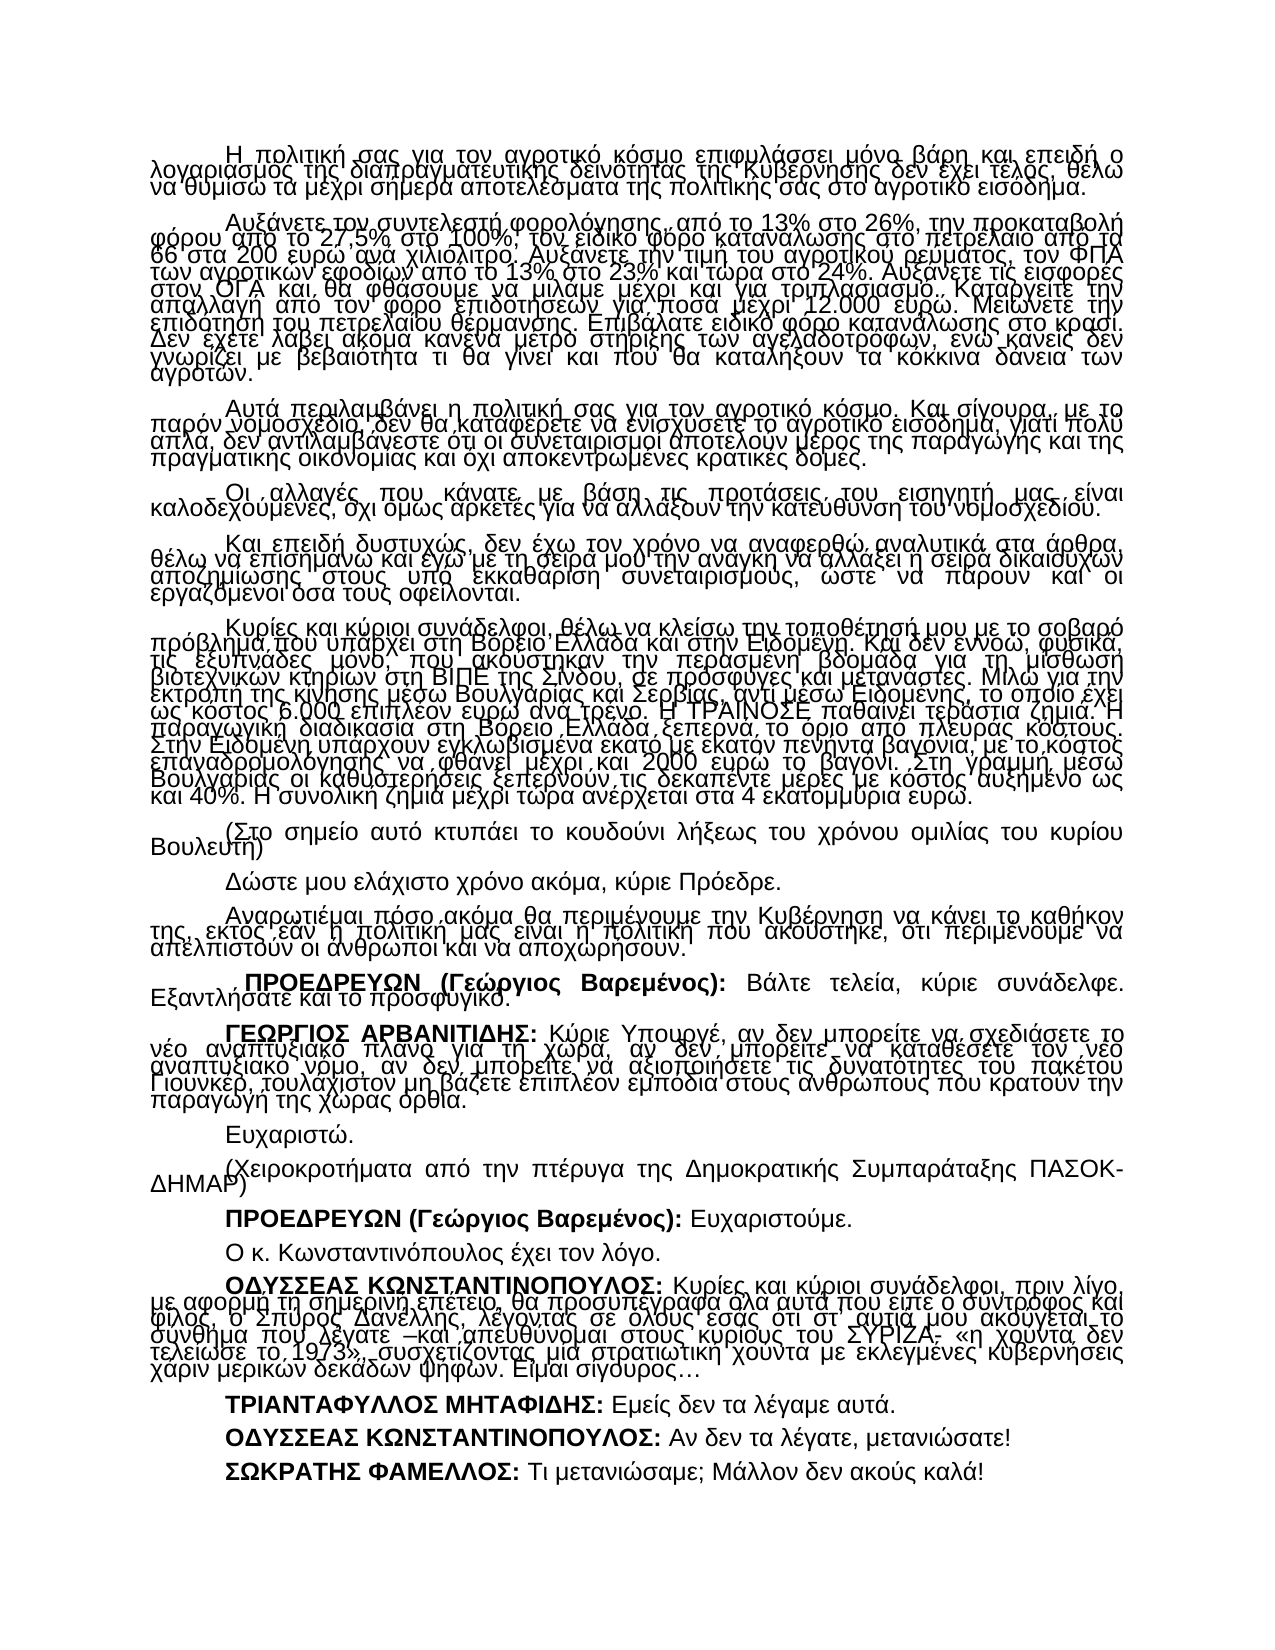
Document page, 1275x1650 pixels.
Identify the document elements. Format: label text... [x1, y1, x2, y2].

text Δώστε μου ελάχιστο χρόνο ακόμα, κύριε Πρόεδρε. [753, 877, 1125, 894]
text Ο κ. Κωνσταντινόπουλος έχει τον λόγο. [150, 1248, 500, 1265]
text Και επειδή δυστυχώς, δεν έχω τον χρόνο να αναφερθώ αναλυτικά στα άρθρα, θέλω να επισημάνω και εγώ με τη σειρά μου την ανάγκη να αλλάξει η σειρά δικαιούχων αποζημίωσης στους υπό εκκαθάριση συνεταιρισμούς, ώστε να πάρουν και οι εργαζόμενοι όσα τους οφείλονται. [150, 539, 1125, 607]
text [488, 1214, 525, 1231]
text Ευχαριστώ. [287, 1130, 1125, 1147]
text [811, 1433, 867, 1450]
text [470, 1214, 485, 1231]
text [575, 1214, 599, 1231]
text ΠΡΟΕΔΡΕΥΩΝ (Γεώργιος Βαρεμένος): Ευχαριστούμε. [824, 1214, 1125, 1231]
text Αυξάνετε τον συντελεστή φορολόγησης, από το 13% στο 26%, την προκαταβολή φόρου από το 27,5% στο 100%, τον ειδικό φόρο κατανάλωσης στο πετρέλαιο από τα 66 στα 200 ευρώ ανά χιλιόλιτρο. Αυξάνετε την τιμή του αγροτικού ρεύματος, τον ΦΠΑ των αγροτικών εφοδίων από το 13% στο 23% και τώρα στο 24%. Αυξάνετε τις εισφορές στον ΟΓΑ και θα φθάσουμε να μιλάμε μέχρι και για τριπλασιασμό. Καταργείτε την απαλλαγή από τον φόρο επιδοτήσεων για ποσά μέχρι 12.000 ευρώ. Μειώνετε την επιδότηση του πετρελαίου θέρμανσης. Επιβάλατε ειδικό φόρο κατανάλωσης στο κρασί. Δεν έχετε λάβει ακόμα κανένα μέτρο στήριξης των αγελαδοτρόφων, ενώ κανείς δεν γνωρίζει με βεβαιότητα τι θα γίνει και πού θα καταλήξουν τα κόκκινα δάνεια των αγροτών. [150, 217, 1125, 387]
text Κυρίες και κύριοι συνάδελφοι, θέλω να κλείσω την τοποθέτησή μου με το σοβαρό πρόβλημα που υπάρχει στη Βόρειο Ελλάδα και στην Ειδομένη. Και δεν εννοώ, φυσικά, τις εξυπνάδες μόνο, που ακούστηκαν την περασμένη βδομάδα για τη μίσθωση βιοτεχνικών κτηρίων στη ΒΙΠΕ της Σίνδου, σε πρόσφυγες και μετανάστες. Μιλώ για την εκτροπή της κίνησης μέσω Βουλγαρίας και Σερβίας, αντί μέσω Ειδομένης, το οποίο έχει ως κόστος 6.000 επιπλέον ευρώ ανά τρένο. Η ΤΡΑΙΝΟΣΕ παθαίνει τεράστια ζημιά. Η παραγωγική διαδικασία στη Βόρειο Ελλάδα ξεπερνά το όριο από πλευράς κόστους. Στην Ειδομένη υπάρχουν εγκλωβισμένα εκατό με εκατόν πενήντα βαγόνια, με το κόστος επαναδρομολόγησης να φθάνει μέχρι και 2000 ευρώ το βαγόνι. Στη γραμμή μέσω Βουλγαρίας οι καθυστερήσεις ξεπερνούν τις δεκαπέντε μέρες με κόστος αυξημένο ως και 40%. Η συνολική ζημιά μέχρι τώρα ανέρχεται στα 4 εκατομμύρια ευρώ. [150, 623, 1125, 810]
text (Χειροκροτήματα από την πτέρυγα της Δημοκρατικής Συμπαράταξης ΠΑΣΟΚ-ΔΗΜΑΡ) [150, 1164, 1125, 1198]
text ΣΩΚΡΑΤΗΣ ΦΑΜΕΛΛΟΣ: Τι μετανιώσαμε; Μάλλον δεν ακούς καλά! [676, 1467, 913, 1484]
text Ο κ. Κωνσταντινόπουλος έχει τον λόγο. [635, 1248, 1125, 1265]
text Ευχαριστώ. [150, 1130, 260, 1147]
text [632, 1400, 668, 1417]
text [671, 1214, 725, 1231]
text Αυτά περιλαμβάνει η πολιτική σας για τον αγροτικό κόσμο. Και σίγουρα, με το παρόν νομοσχέδιο, δεν θα καταφέρετε να ενισχύσετε το αγροτικό εισόδημα, γιατί πολύ απλά, δεν αντιλαμβάνεστε ότι οι συνεταιρισμοί αποτελούν μέρος της παραγωγής και της πραγματικής οικονομίας και όχι αποκεντρωμένες κρατικές δομές. [150, 404, 1125, 472]
text ΟΔΥΣΣΕΑΣ ΚΩΝΣΤΑΝΤΙΝΟΠΟΥΛΟΣ: Αν δεν τα λέγατε, μετανιώσατε! [150, 1433, 809, 1450]
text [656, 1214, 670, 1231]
text ΟΔΥΣΣΕΑΣ ΚΩΝΣΤΑΝΤΙΝΟΠΟΥΛΟΣ: Αν δεν τα λέγατε, μετανιώσατε! [869, 1433, 1125, 1450]
text ΠΡΟΕΔΡΕΥΩΝ (Γεώργιος Βαρεμένος): Βάλτε τελεία, κύριε συνάδελφε. Εξαντλήσατε και το προσφυγικό. [150, 978, 1125, 1012]
text ΓΕΩΡΓΙΟΣ ΑΡΒΑΝΙΤΙΔΗΣ: Κύριε Υπουργέ, αν δεν μπορείτε να σχεδιάσετε το νέο αναπτυξιακό πλάνο για τη χώρα, αν δεν μπορείτε να καταθέσετε τον νέο αναπτυξιακό νόμο, αν δεν μπορείτε να αξιοποιήσετε τις δυνατότητες του πακέτου Γιουνκέρ, τουλάχιστον μη βάζετε επιπλέον εμπόδια στους ανθρώπους που κρατούν την παραγωγή της χώρας όρθια. [150, 1029, 1125, 1113]
text ΣΩΚΡΑΤΗΣ ΦΑΜΕΛΛΟΣ: Τι μετανιώσαμε; Μάλλον δεν ακούς καλά! [150, 1467, 557, 1484]
text ΤΡΙΑΝΤΑΦΥΛΛΟΣ ΜΗΤΑΦΙΔΗΣ: Εμείς δεν τα λέγαμε αυτά. [150, 1400, 630, 1417]
text ΤΡΙΑΝΤΑΦΥΛΛΟΣ ΜΗΤΑΦΙΔΗΣ: Εμείς δεν τα λέγαμε αυτά. [808, 1400, 1125, 1417]
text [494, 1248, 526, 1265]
text Οι αλλαγές που κάνατε με βάση τις προτάσεις του εισηγητή μας είναι καλοδεχούμενες, όχι όμως αρκετές για να αλλάξουν την κατεύθυνση του νομοσχεδίου. [150, 488, 1125, 522]
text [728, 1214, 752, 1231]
text (Στο σημείο αυτό κτυπάει το κουδούνι λήξεως του χρόνου ομιλίας του κυρίου Βουλευτή) [150, 827, 1125, 861]
text ΟΔΥΣΣΕΑΣ ΚΩΝΣΤΑΝΤΙΝΟΠΟΥΛΟΣ: Κυρίες και κύριοι συνάδελφοι, πριν λίγο, με αφορμή τη σημερινή επέτειο, θα προσυπέγραφα όλα αυτά που είπε ο σύντροφος και φίλος, ο Σπύρος Δανέλλης, λέγοντας σε όλους εσάς ότι στ’ αυτιά μου ακούγεται το σύνθημα που λέγατε –και απευθύνομαι στους κυρίους του ΣΥΡΙΖΑ- «η χούντα δεν τελείωσε το 1973», συσχετίζοντας μία στρατιωτική χούντα με εκλεγμένες κυβερνήσεις χάριν μερικών δεκάδων ψήφων. Είμαι σίγουρος… [150, 1281, 1125, 1383]
text ΣΩΚΡΑΤΗΣ ΦΑΜΕΛΛΟΣ: Τι μετανιώσαμε; Μάλλον δεν ακούς καλά! [907, 1467, 1125, 1484]
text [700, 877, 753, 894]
text Η πολιτική σας για τον αγροτικό κόσμο επιφυλάσσει μόνο βάρη και επειδή ο λογαριασμός της διαπραγματευτικής δεινότητας της Κυβέρνησης δεν έχει τέλος, θέλω να θυμίσω τα μέχρι σήμερα αποτελέσματα της πολιτικής σας στο αγροτικό εισόδημα. [150, 150, 1125, 201]
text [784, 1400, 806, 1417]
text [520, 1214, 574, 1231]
text ΠΡΟΕΔΡΕΥΩΝ (Γεώργιος Βαρεμένος): Ευχαριστούμε. [150, 1214, 412, 1231]
text Αναρωτιέμαι πόσο ακόμα θα περιμένουμε την Κυβέρνηση να κάνει το καθήκον της, εκτός εάν η πολιτική μας είναι η πολιτική που ακούστηκε, ότι περιμένουμε να απελπιστούν οι άνθρωποι και να αποχωρήσουν. [150, 911, 1125, 962]
